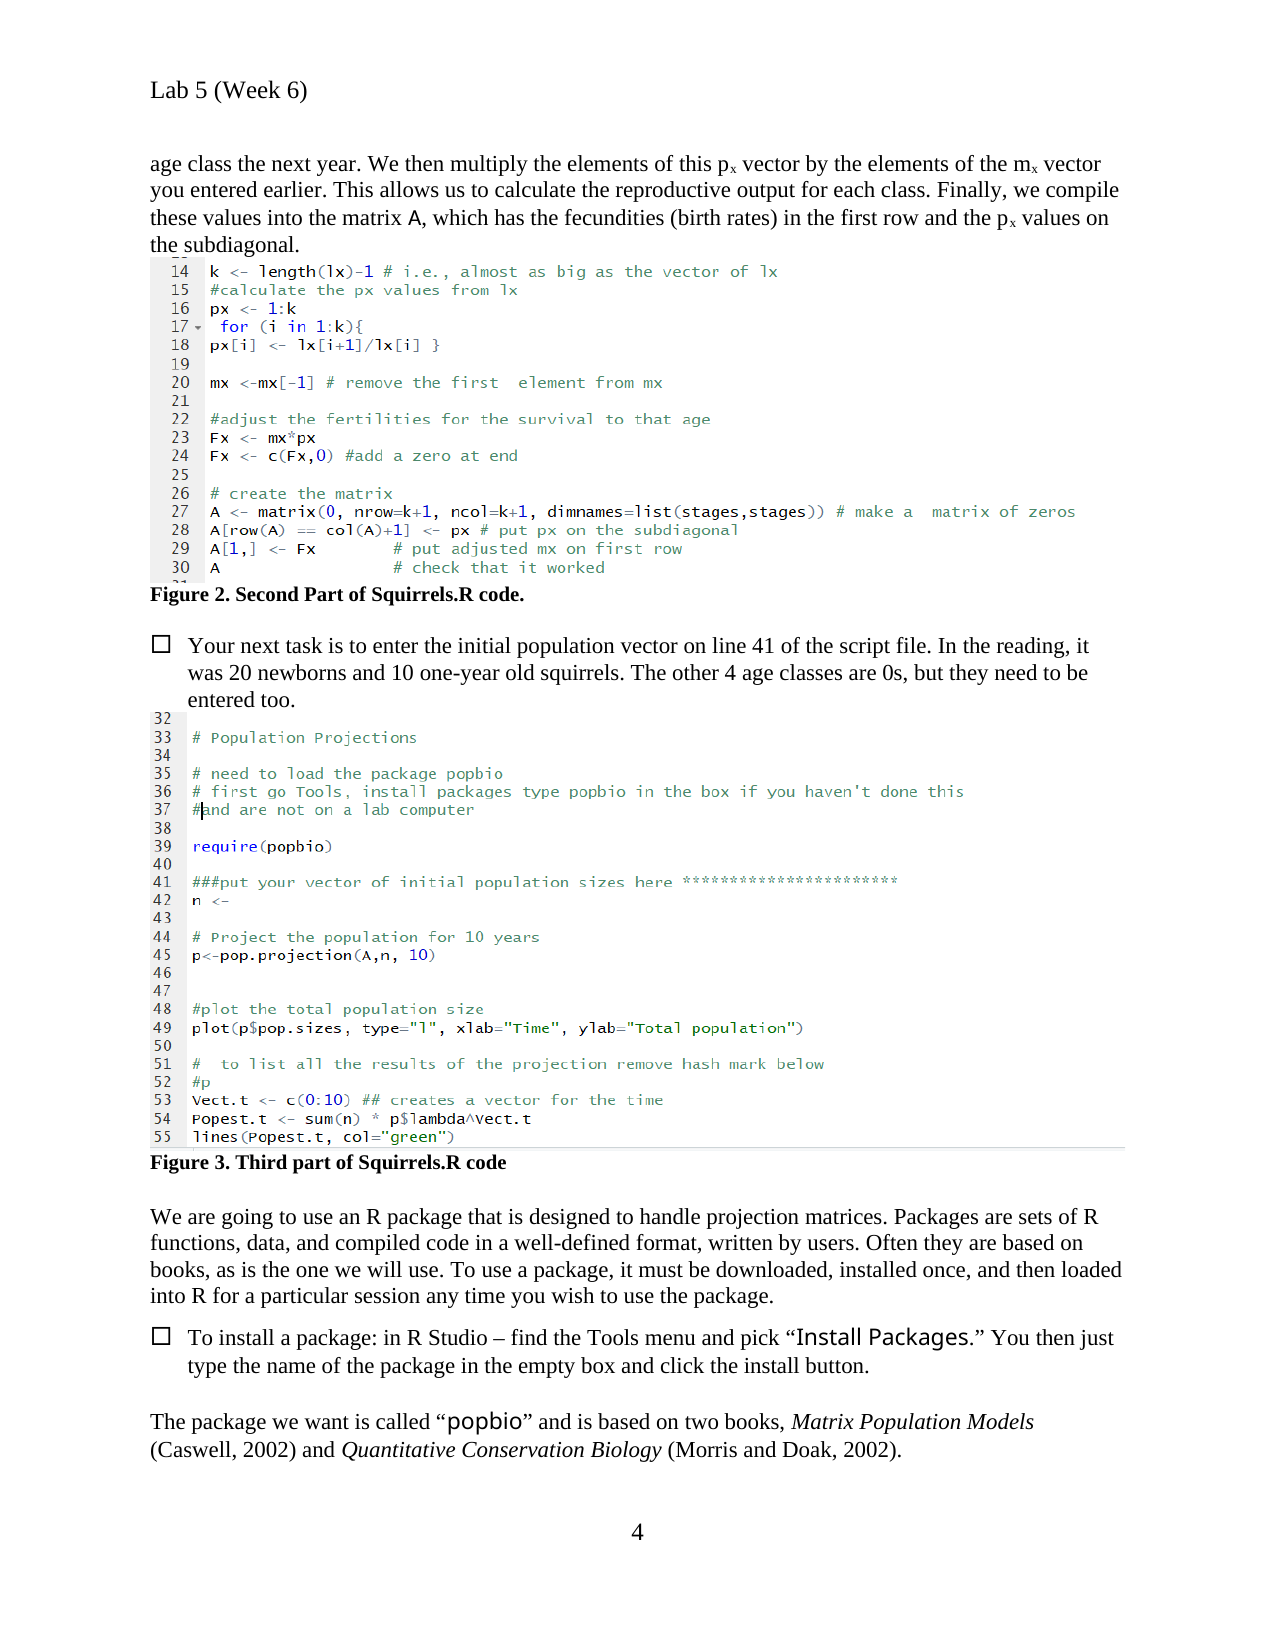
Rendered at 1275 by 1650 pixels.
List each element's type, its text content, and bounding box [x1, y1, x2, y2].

text Figure 3. Third part of Squirrels.R code [150, 1151, 1125, 1174]
list Your next task is to enter the initial population vector on line 41 of the script file. In the reading, it was 20 newborns and 10 one-year old squirrels. The other 4 age classes are 0s, but they need to be entered too. [150, 633, 1125, 712]
picture [150, 712, 1125, 1151]
picture [150, 257, 1125, 583]
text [150, 150, 1125, 257]
text Figure 2. Second Part of Squirrels.R code. [150, 583, 1125, 606]
text We are going to use an R package that is designed to handle projection matrices. Packages are sets of R functions, data, and compiled code in a well-defined format, written by users. Often they are based on books, as is the one we will use. To use a package, it must be downloaded, installed once, and then loaded into R for a particular session any time you wish to use the package. [150, 1203, 1125, 1308]
text The package we want is called “popbio” and is based on two books, Matrix Population Models (Caswell, 2002) and Quantitative Conservation Biology (Morris and Doak, 2002). [150, 1405, 1125, 1462]
list To install a package: in R Studio – find the Tools menu and pick “Install Packages.” You then just type the name of the package in the empty box and click the install button. [150, 1321, 1125, 1378]
